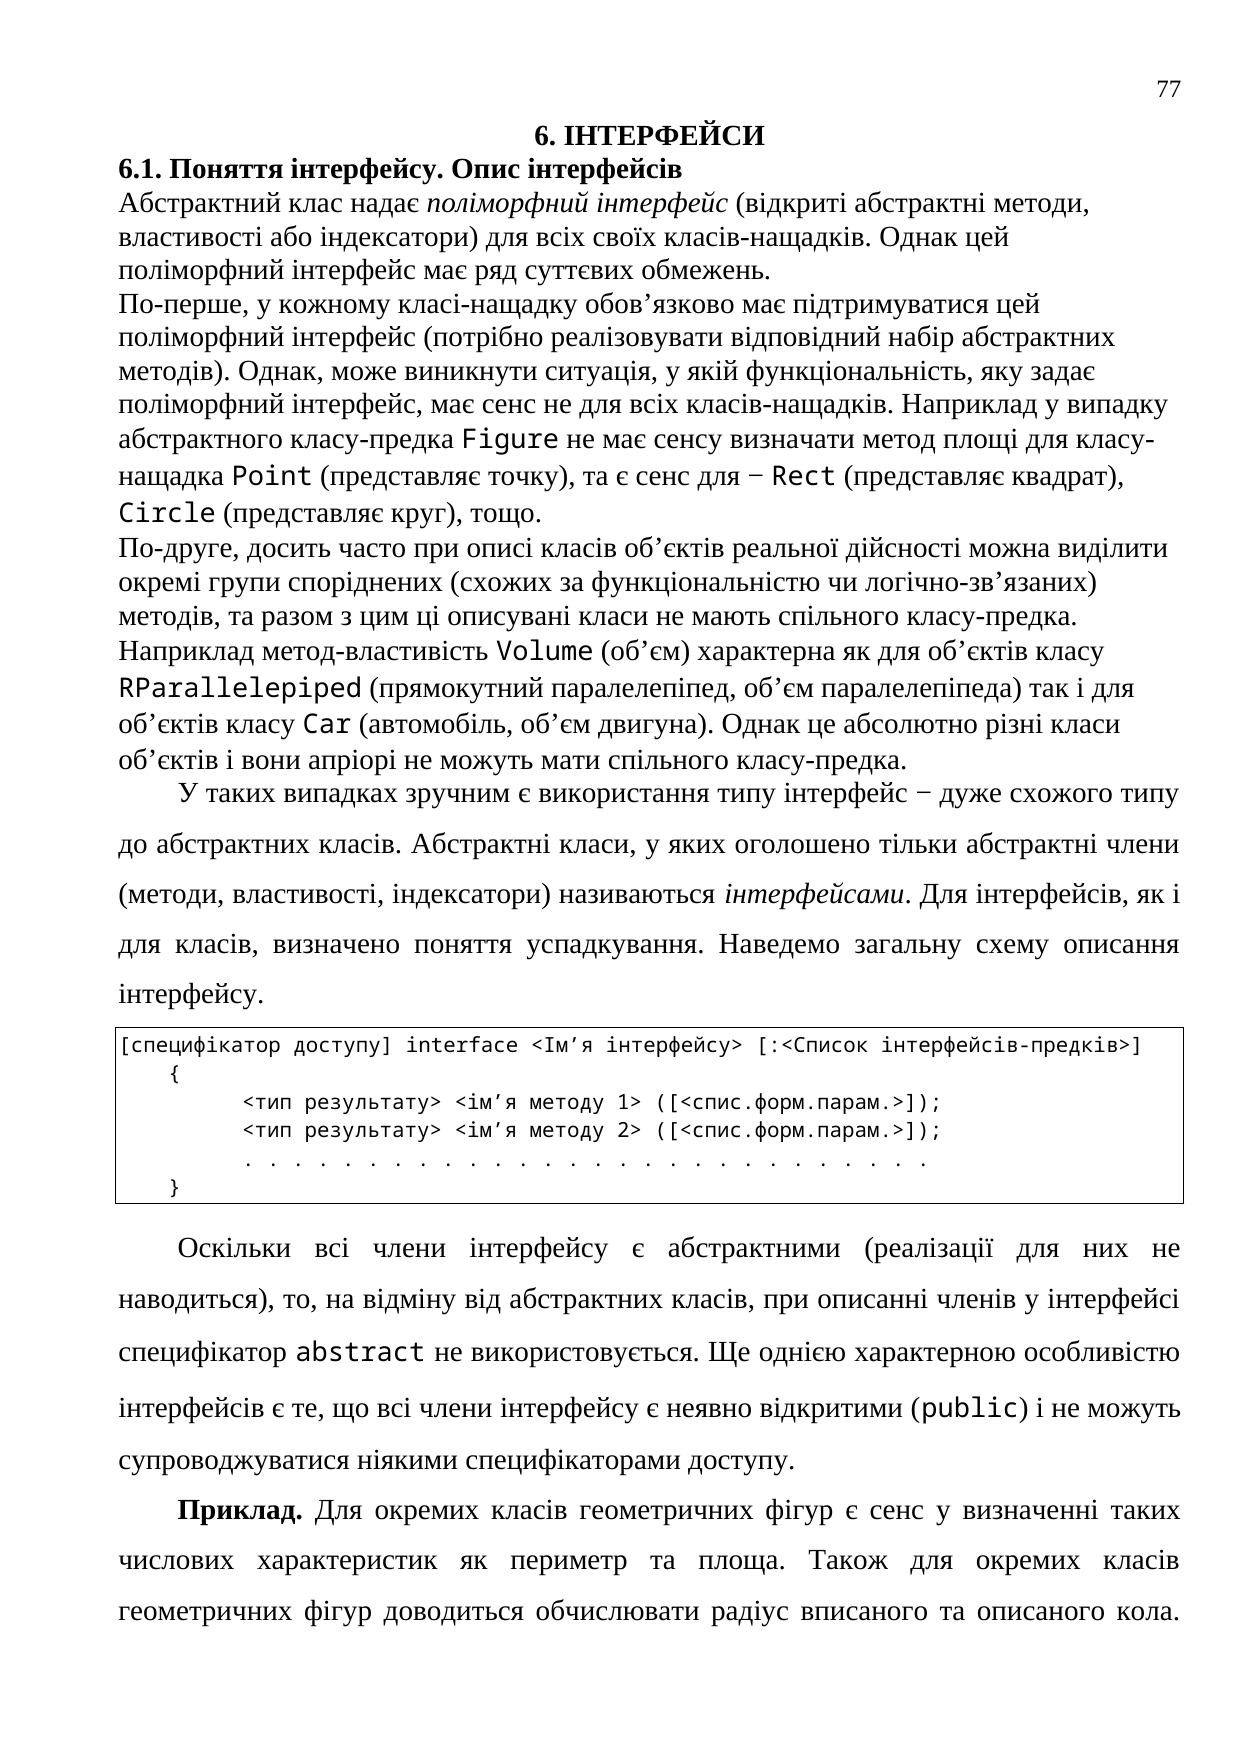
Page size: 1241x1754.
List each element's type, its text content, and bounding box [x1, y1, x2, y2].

text По-друге, досить часто при описі класів об’єктів реальної дійсності можна виділити окремі групи споріднених (схожих за функціональністю чи логічно-зв’язаних) методів, та разом з цим ці описувані класи не мають спільного класу-предка. Наприклад метод-властивість Volume (об’єм) характерна як для об’єктів класу RParallelepiped (прямокутний паралелепіпед, об’єм паралелепіпеда) так і для об’єктів класу Car (автомобіль, об’єм двигуна). Однак це абсолютно різні класи об’єктів і вони апріорі не можуть мати спільного класу-предка. [118, 531, 1181, 775]
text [118, 1492, 1181, 1626]
text 6.1. Поняття інтерфейсу. Опис інтерфейсів [118, 152, 1181, 185]
text По-перше, у кожному класі-нащадку обов’язково має підтримуватися цей поліморфний інтерфейс (потрібно реалізовувати відповідний набір абстрактних методів). Однак, може виникнути ситуація, у якій функціональність, яку задає поліморфний інтерфейс, має сенс не для всіх класів-нащадків. Наприклад у випадку абстрактного класу-предка Figure не має сенсу визначати метод площі для класу-нащадка Point (представляє точку), та є сенс для − Rect (представляє квадрат), Circle (представляє круг), тощо. [118, 286, 1181, 531]
list [специфікатор доступу] interface <Ім’я інтерфейсу> [:<Список інтерфейсів-предків>] [116, 1028, 1183, 1058]
text У таких випадках зручним є використання типу інтерфейс − дуже схожого типу до абстрактних класів. Абстрактні класи, у яких оголошено тільки абстрактні члени (методи, властивості, індексатори) називаються інтерфейсами. Для інтерфейсів, як і для класів, визначено поняття успадкування. Наведемо загальну схему описання інтерфейсу. [118, 775, 1181, 1010]
text { [118, 1058, 1181, 1087]
text Абстрактний клас надає поліморфний інтерфейс (відкриті абстрактні методи, властивості або індексатори) для всіх своїх класів-нащадків. Однак цей поліморфний інтерфейс має ряд суттєвих обмежень. [118, 185, 1181, 286]
text <тип результату> <ім’я методу 2> ([<спис.форм.парам.>]); [118, 1115, 1181, 1144]
text } [116, 1169, 1183, 1203]
text <тип результату> <ім’я методу 1> ([<спис.форм.парам.>]); [118, 1087, 1181, 1115]
text . . . . . . . . . . . . . . . . . . . . . . . . . . . . [118, 1144, 1181, 1169]
text Оскільки всі члени інтерфейсу є абстрактними (реалізації для них не наводиться), то, на відміну від абстрактних класів, при описанні членів у інтерфейсі специфікатор аbstrаct не використовується. Ще однією характерною особливістю інтерфейсів є те, що всі члени інтерфейсу є неявно відкритими (public) і не можуть супроводжуватися ніякими специфікаторами доступу. [118, 1231, 1181, 1475]
text 6. Інтерфейси [118, 118, 1181, 152]
